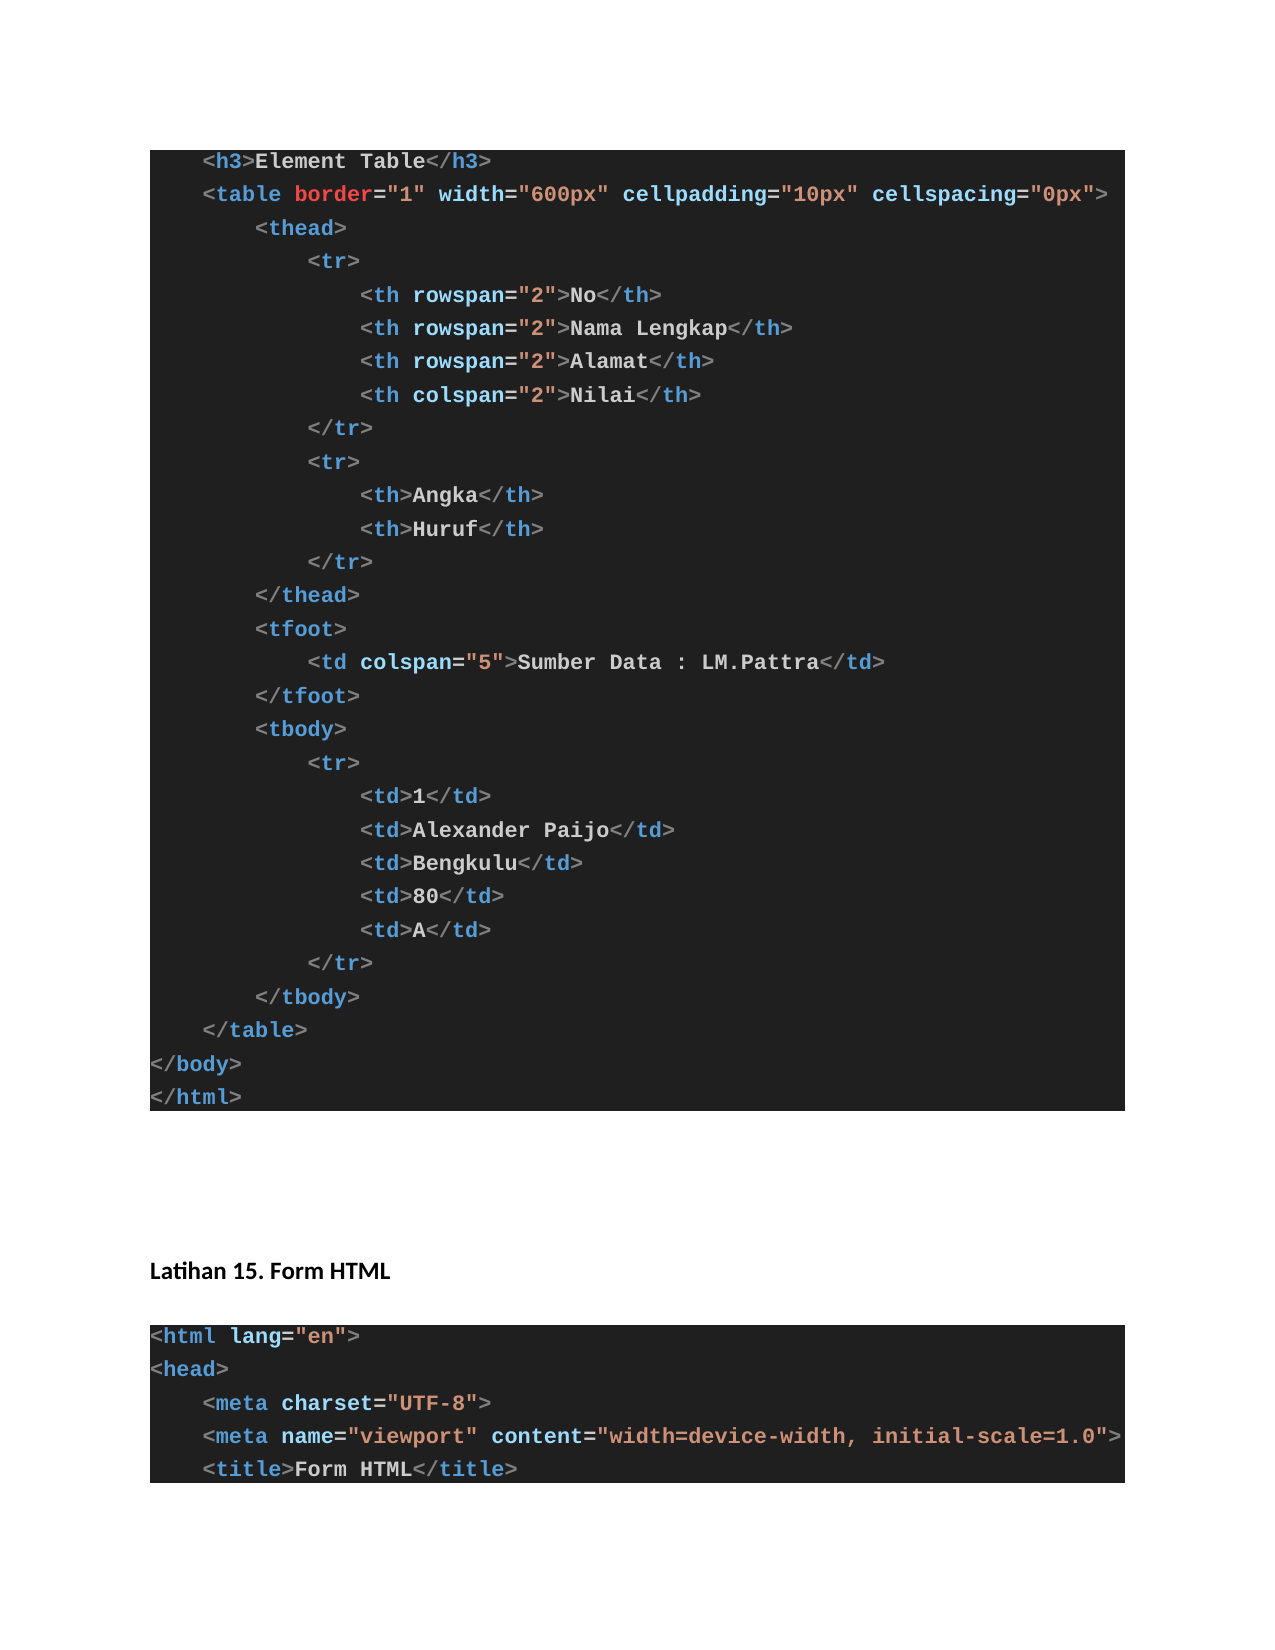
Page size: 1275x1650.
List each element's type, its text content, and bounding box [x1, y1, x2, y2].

text <td>Alexander Paijo</td> [150, 819, 1125, 843]
text </tr> [150, 952, 1125, 977]
text </tfoot> [150, 685, 1125, 710]
text <tbody> [150, 718, 1125, 743]
text <html lang="en"> [150, 1325, 1125, 1350]
text <h3>Element Table</h3> [150, 150, 1125, 175]
text <tr> [150, 250, 1125, 275]
text <td>A</td> [150, 919, 1125, 944]
text <td>80</td> [150, 886, 1125, 910]
text <td colspan="5">Sumber Data : LM.Pattra</td> [150, 652, 1125, 676]
text </thead> [150, 585, 1125, 609]
text <tr> [150, 451, 1125, 476]
text </tr> [150, 551, 1125, 576]
text <th>Angka</th> [150, 484, 1125, 509]
text </tbody> [150, 986, 1125, 1011]
text </body> [150, 1053, 1125, 1078]
text </table> [150, 1019, 1125, 1044]
text </html> [150, 1086, 1125, 1111]
text <meta name="viewport" content="width=device-width, initial-scale=1.0"> [150, 1425, 1125, 1450]
text <table border="1" width="600px" cellpadding="10px" cellspacing="0px"> [150, 183, 1125, 208]
text <td>1</td> [150, 785, 1125, 810]
text <th rowspan="2">No</th> [150, 284, 1125, 308]
text <td>Bengkulu</td> [150, 852, 1125, 877]
text <th colspan="2">Nilai</th> [150, 384, 1125, 409]
text <tfoot> [150, 618, 1125, 643]
text <th rowspan="2">Alamat</th> [150, 351, 1125, 375]
text <thead> [150, 217, 1125, 242]
text <th rowspan="2">Nama Lengkap</th> [150, 317, 1125, 342]
text <tr> [150, 752, 1125, 777]
text <meta charset="UTF-8"> [150, 1392, 1125, 1417]
text <th>Huruf</th> [150, 518, 1125, 543]
text </tr> [150, 417, 1125, 442]
text <head> [150, 1358, 1125, 1383]
text Latihan 15. Form HTML [150, 1255, 1125, 1285]
text <title>Form HTML</title> [150, 1459, 1125, 1483]
